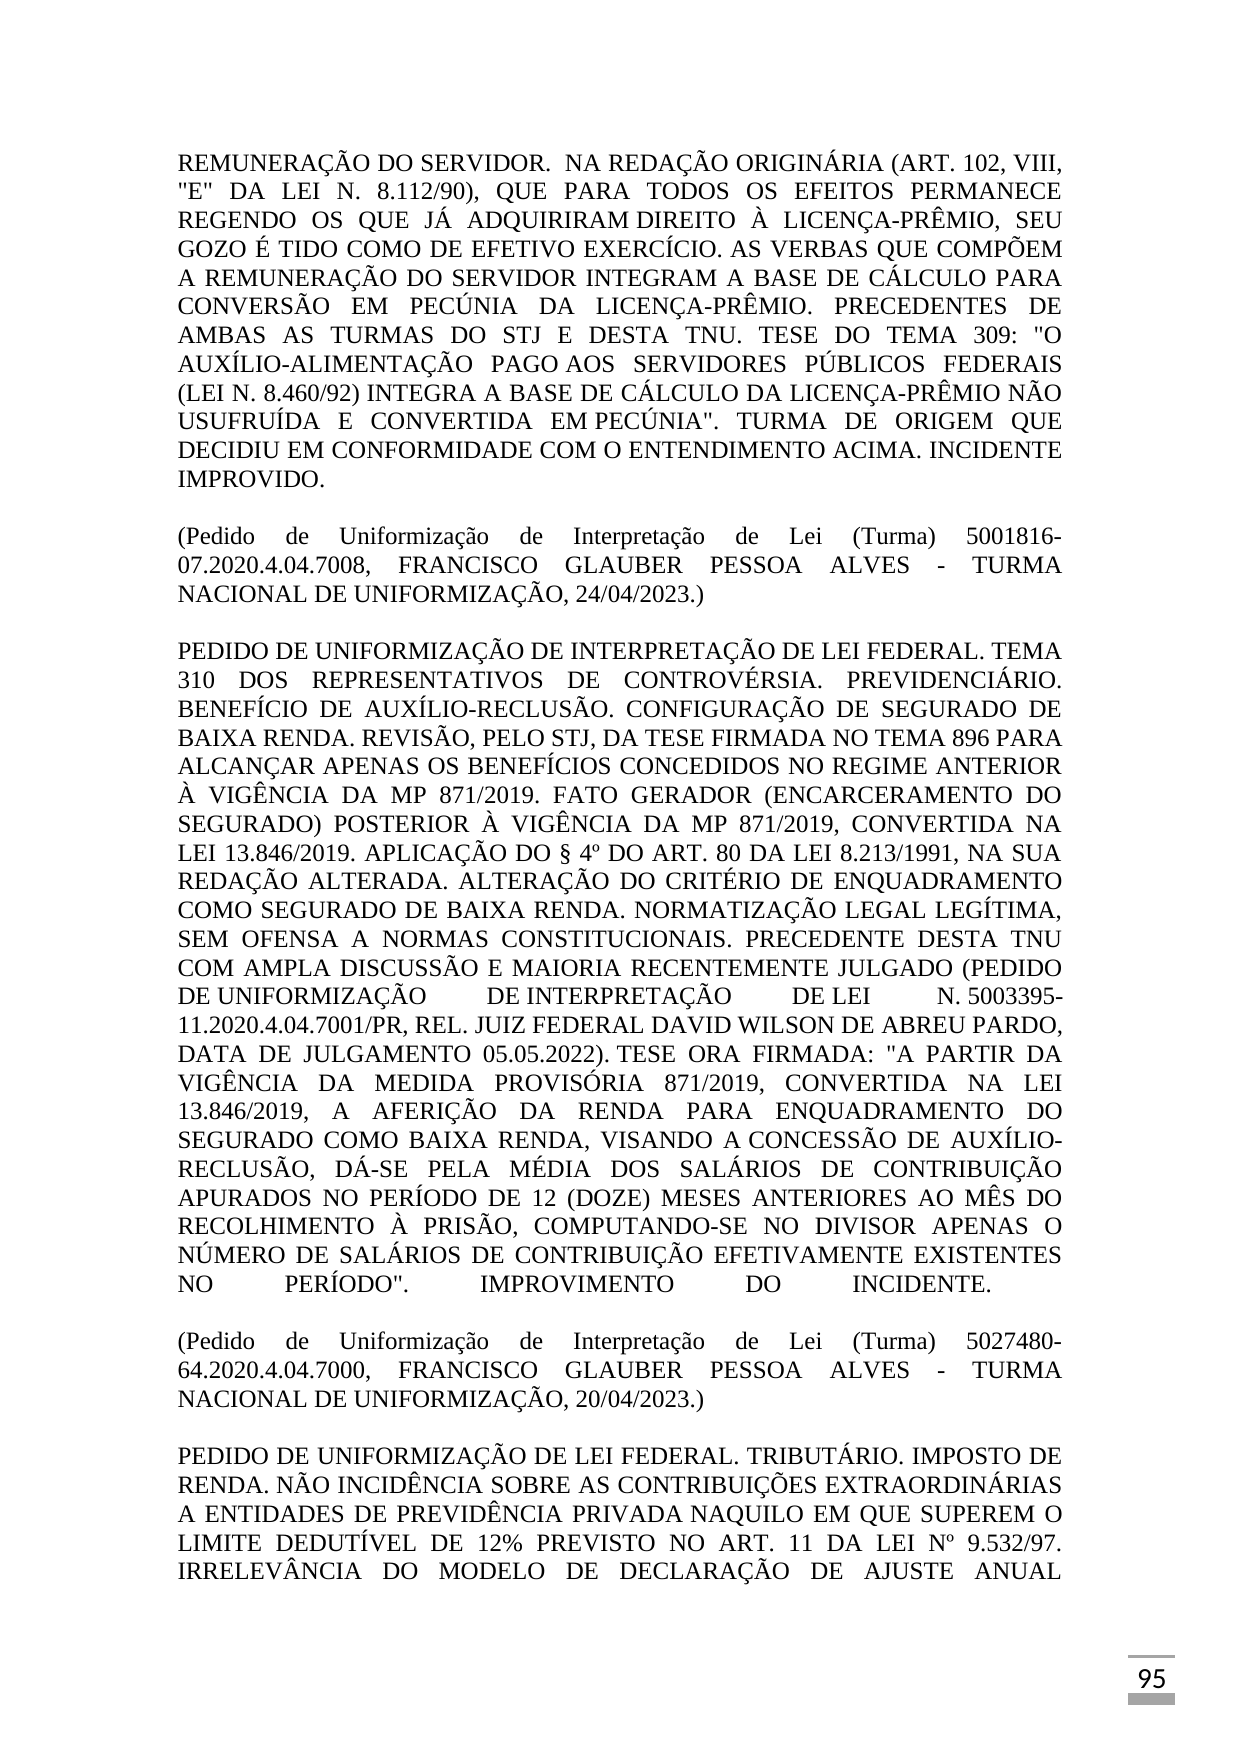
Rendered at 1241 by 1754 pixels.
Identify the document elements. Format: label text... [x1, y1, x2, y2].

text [177, 1441, 1063, 1585]
text PEDIDO DE UNIFORMIZAÇÃO DE INTERPRETAÇÃO DE LEI FEDERAL. TEMA 310 DOS REPRESENTATIVOS DE CONTROVÉRSIA. PREVIDENCIÁRIO. BENEFÍCIO DE AUXÍLIO-RECLUSÃO. CONFIGURAÇÃO DE SEGURADO DE BAIXA RENDA. REVISÃO, PELO STJ, DA TESE FIRMADA NO TEMA 896 PARA ALCANÇAR APENAS OS BENEFÍCIOS CONCEDIDOS NO REGIME ANTERIOR À VIGÊNCIA DA MP 871/2019. FATO GERADOR (ENCARCERAMENTO DO SEGURADO) POSTERIOR À VIGÊNCIA DA MP 871/2019, CONVERTIDA NA LEI 13.846/2019. APLICAÇÃO DO § 4º DO ART. 80 DA LEI 8.213/1991, NA SUA REDAÇÃO ALTERADA. ALTERAÇÃO DO CRITÉRIO DE ENQUADRAMENTO COMO SEGURADO DE BAIXA RENDA. NORMATIZAÇÃO LEGAL LEGÍTIMA, SEM OFENSA A NORMAS CONSTITUCIONAIS. PRECEDENTE DESTA TNU COM AMPLA DISCUSSÃO E MAIORIA RECENTEMENTE JULGADO (PEDIDO DE UNIFORMIZAÇÃO DE INTERPRETAÇÃO DE LEI N. 5003395-11.2020.4.04.7001/PR, REL. JUIZ FEDERAL DAVID WILSON DE ABREU PARDO, DATA DE JULGAMENTO 05.05.2022). TESE ORA FIRMADA: "A PARTIR DA VIGÊNCIA DA MEDIDA PROVISÓRIA 871/2019, CONVERTIDA NA LEI 13.846/2019, A AFERIÇÃO DA RENDA PARA ENQUADRAMENTO DO SEGURADO COMO BAIXA RENDA, VISANDO A CONCESSÃO DE AUXÍLIO-RECLUSÃO, DÁ-SE PELA MÉDIA DOS SALÁRIOS DE CONTRIBUIÇÃO APURADOS NO PERÍODO DE 12 (DOZE) MESES ANTERIORES AO MÊS DO RECOLHIMENTO À PRISÃO, COMPUTANDO-SE NO DIVISOR APENAS O NÚMERO DE SALÁRIOS DE CONTRIBUIÇÃO EFETIVAMENTE EXISTENTES NO PERÍODO". IMPROVIMENTO DO INCIDENTE. [177, 636, 1063, 1326]
text (Pedido de Uniformização de Interpretação de Lei (Turma) 5001816-07.2020.4.04.7008, FRANCISCO GLAUBER PESSOA ALVES - TURMA NACIONAL DE UNIFORMIZAÇÃO, 24/04/2023.) [177, 493, 1063, 608]
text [177, 148, 1063, 493]
text (Pedido de Uniformização de Interpretação de Lei (Turma) 5027480-64.2020.4.04.7000, FRANCISCO GLAUBER PESSOA ALVES - TURMA NACIONAL DE UNIFORMIZAÇÃO, 20/04/2023.) [177, 1326, 1063, 1413]
